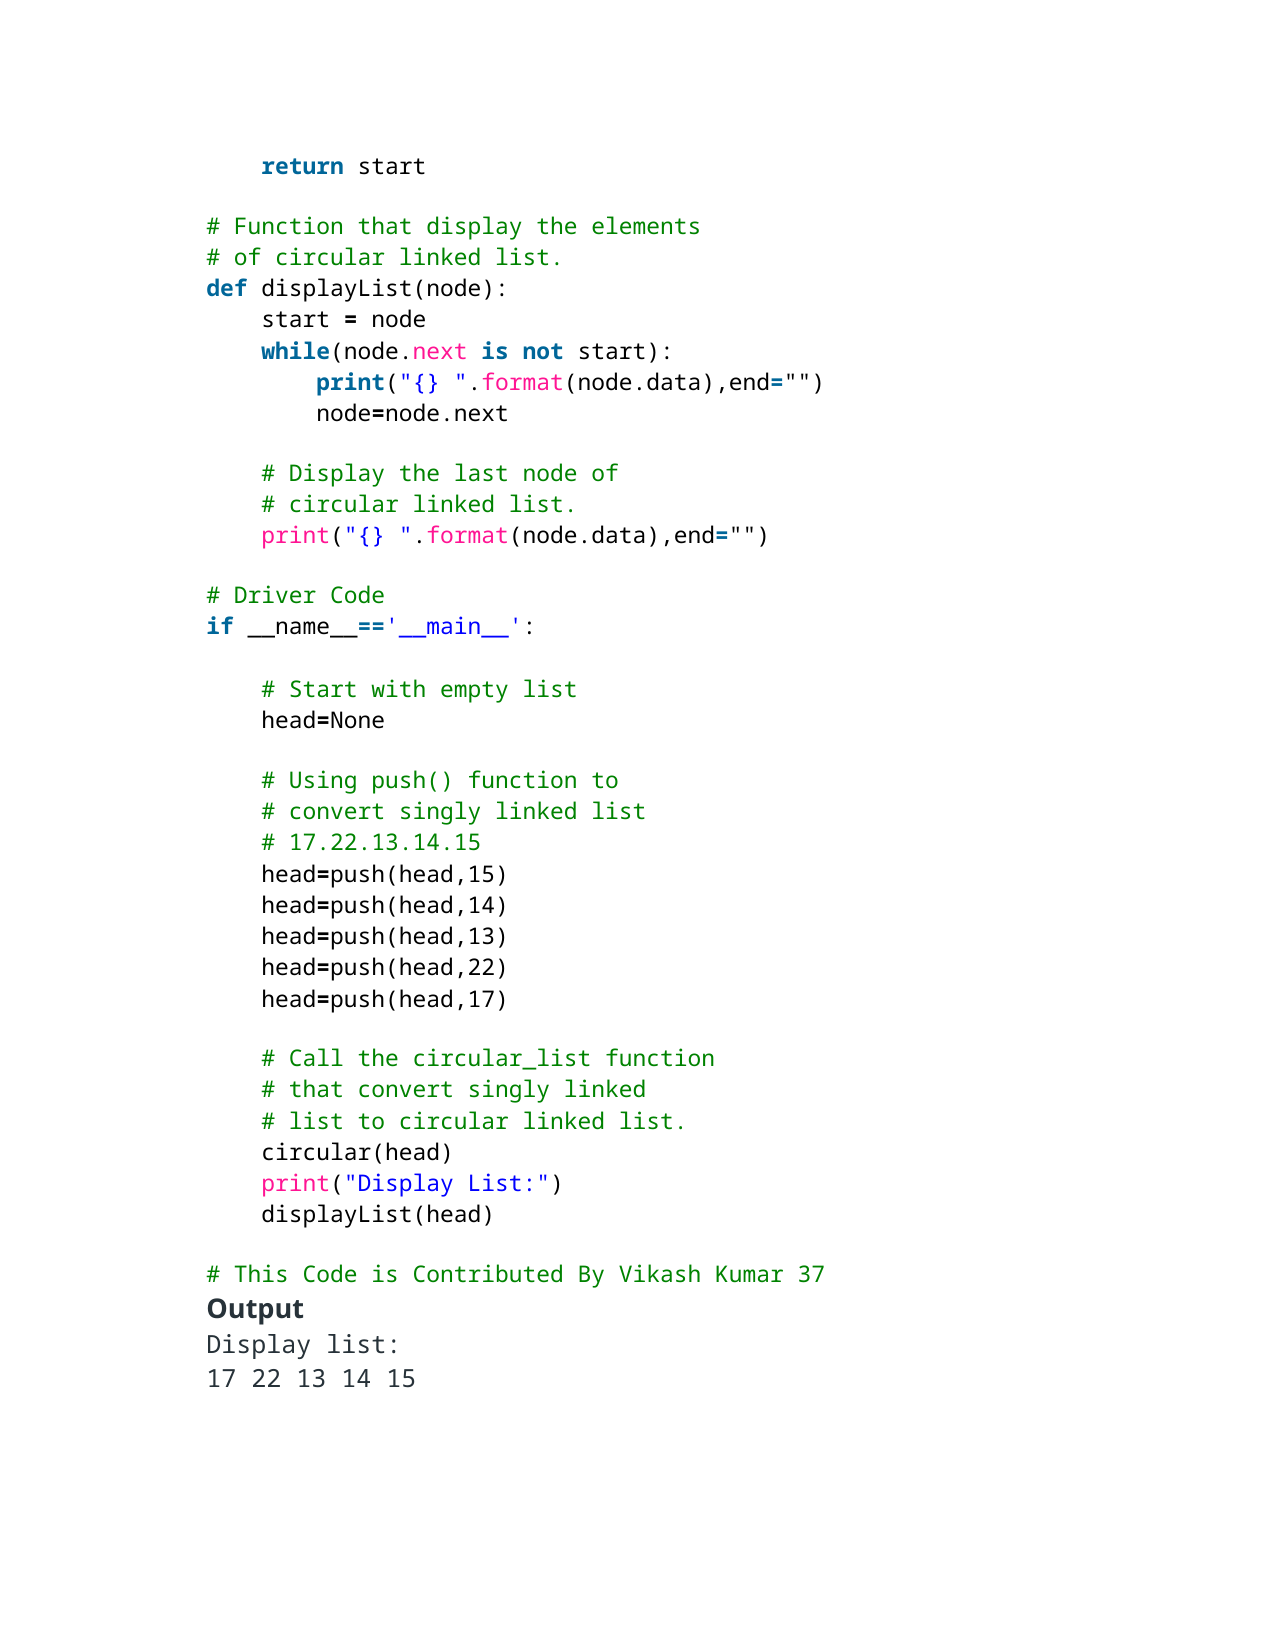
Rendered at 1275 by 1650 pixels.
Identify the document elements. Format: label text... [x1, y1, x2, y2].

text while(node.next is not start): [206, 335, 1125, 366]
text head=push(head,15) [206, 857, 1125, 889]
text head=push(head,14) [206, 889, 1125, 920]
text head=push(head,13) [206, 920, 1125, 951]
text head=push(head,17) [206, 982, 1125, 1014]
text head=None [206, 704, 1125, 735]
text print("{} ".format(node.data),end="") [206, 366, 1125, 397]
text return start [206, 150, 1125, 181]
text # that convert singly linked [206, 1073, 1125, 1105]
text # Start with empty list [206, 673, 1125, 704]
text # of circular linked list. [206, 241, 1125, 272]
text # circular linked list. [206, 488, 1125, 519]
text # 17.22.13.14.15 [206, 826, 1125, 857]
text if __name__=='__main__': [206, 610, 1125, 642]
text displayList(head) [206, 1198, 1125, 1230]
text # Function that display the elements [206, 210, 1125, 241]
text print("{} ".format(node.data),end="") [206, 519, 1125, 551]
text start = node [206, 303, 1125, 335]
text def displayList(node): [206, 272, 1125, 303]
text # Call the circular_list function [206, 1042, 1125, 1073]
text print("Display List:") [206, 1167, 1125, 1198]
text # Using push() function to [206, 764, 1125, 795]
text node=node.next [206, 397, 1125, 428]
text circular(head) [206, 1136, 1125, 1167]
text # This Code is Contributed By Vikash Kumar 37 [206, 1258, 1125, 1289]
text Output [206, 1289, 1125, 1326]
text # Driver Code [206, 579, 1125, 610]
text # Display the last node of [206, 457, 1125, 488]
text # convert singly linked list [206, 795, 1125, 826]
text Display list: 17 22 13 14 15 [206, 1326, 1125, 1394]
text head=push(head,22) [206, 951, 1125, 982]
text # list to circular linked list. [206, 1105, 1125, 1136]
